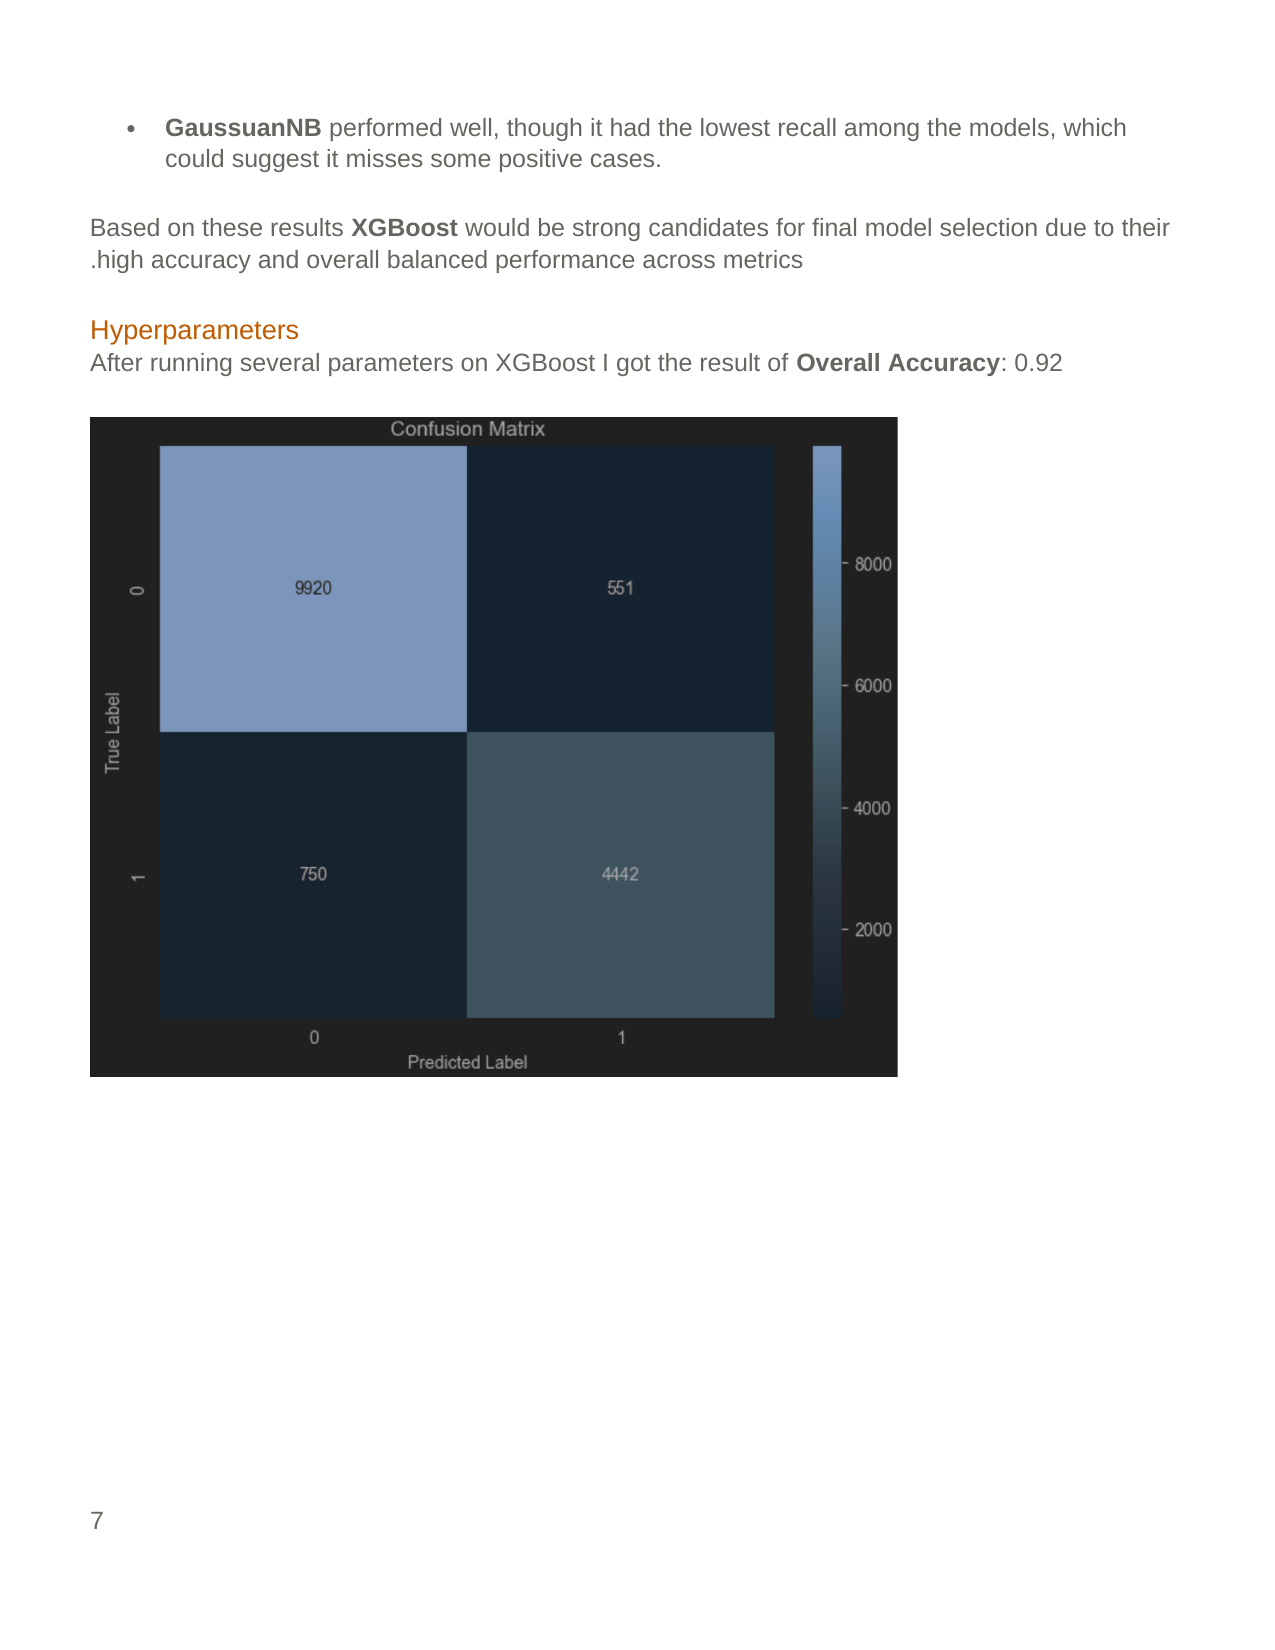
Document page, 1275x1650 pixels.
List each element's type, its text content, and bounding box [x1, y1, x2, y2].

picture [90, 417, 898, 1077]
list GaussuanNB performed well, though it had the lowest recall among the models, which could suggest it misses some positive cases. [127, 112, 1185, 173]
text After running several parameters on XGBoost I got the result of Overall Accuracy: 0.92 [90, 348, 1185, 377]
subtitle Hyperparameters [90, 314, 1185, 345]
text Based on these results XGBoost would be strong candidates for final model selection due to their high accuracy and overall balanced performance across metrics. [90, 213, 1185, 273]
